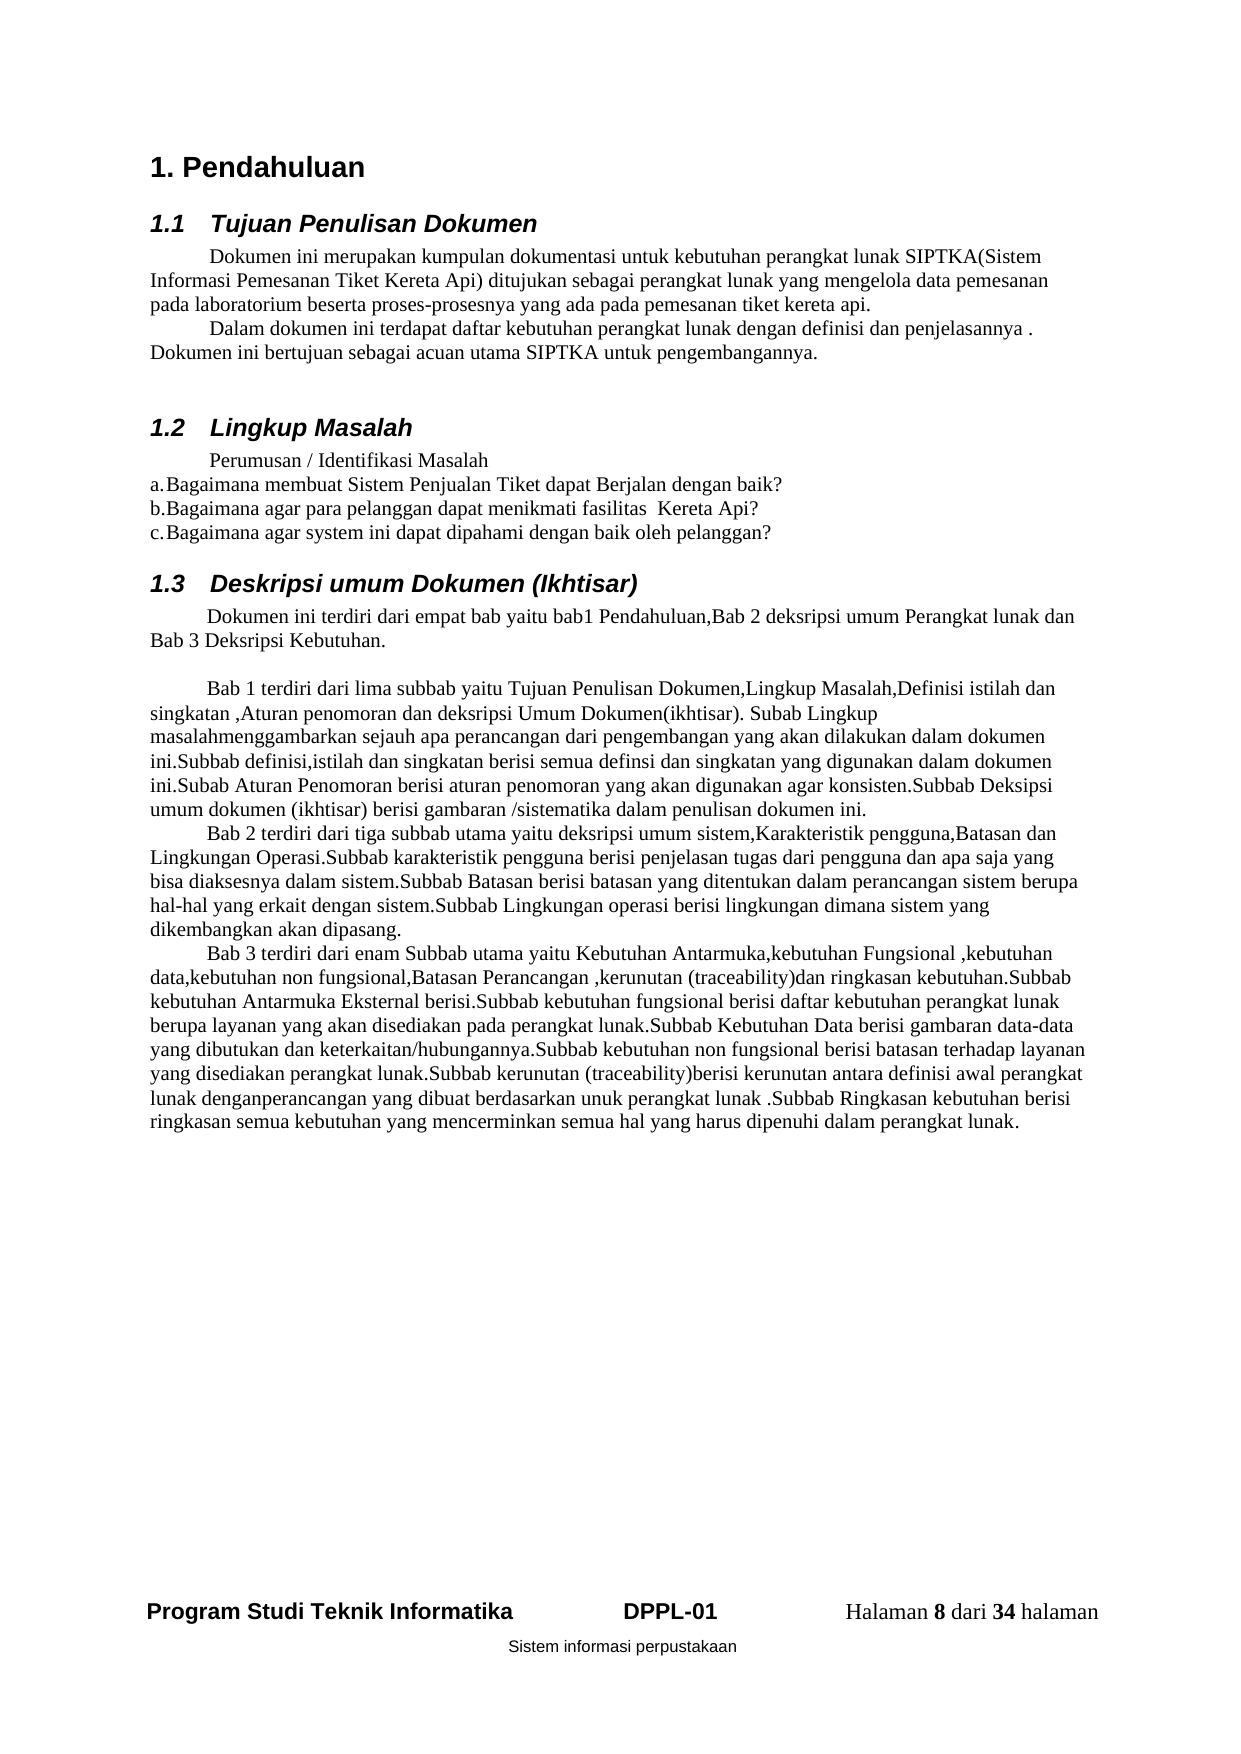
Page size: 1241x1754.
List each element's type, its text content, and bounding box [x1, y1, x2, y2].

text Bab 1 terdiri dari lima subbab yaitu Tujuan Penulisan Dokumen,Lingkup Masalah,Definisi istilah dan singkatan ,Aturan penomoran dan deksripsi Umum Dokumen(ikhtisar). Subab Lingkup masalahmenggambarkan sejauh apa perancangan dari pengembangan yang akan dilakukan dalam dokumen ini.Subbab definisi,istilah dan singkatan berisi semua definsi dan singkatan yang digunakan dalam dokumen ini.Subab Aturan Penomoran berisi aturan penomoran yang akan digunakan agar konsisten.Subbab Deksipsi umum dokumen (ikhtisar) berisi gambaran /sistematika dalam penulisan dokumen ini. [150, 676, 1090, 821]
list Bagaimana agar system ini dapat dipahami dengan baik oleh pelanggan? [150, 520, 1090, 544]
text Dalam dokumen ini terdapat daftar kebutuhan perangkat lunak dengan definisi dan penjelasannya . Dokumen ini bertujuan sebagai acuan utama SIPTKA untuk pengembangannya. [150, 316, 1090, 364]
text Bab 3 terdiri dari enam Subbab utama yaitu Kebutuhan Antarmuka,kebutuhan Fungsional ,kebutuhan data,kebutuhan non fungsional,Batasan Perancangan ,kerunutan (traceability)dan ringkasan kebutuhan.Subbab kebutuhan Antarmuka Eksternal berisi.Subbab kebutuhan fungsional berisi daftar kebutuhan perangkat lunak berupa layanan yang akan disediakan pada perangkat lunak.Subbab Kebutuhan Data berisi gambaran data-data yang dibutukan dan keterkaitan/hubungannya.Subbab kebutuhan non fungsional berisi batasan terhadap layanan yang disediakan perangkat lunak.Subbab kerunutan (traceability)berisi kerunutan antara definisi awal perangkat lunak denganperancangan yang dibuat berdasarkan unuk perangkat lunak .Subbab Ringkasan kebutuhan berisi ringkasan semua kebutuhan yang mencerminkan semua hal yang harus dipenuhi dalam perangkat lunak. [150, 941, 1090, 1133]
text Perumusan / Identifikasi Masalah [150, 448, 1090, 472]
subtitle 1. Pendahuluan [150, 150, 1090, 183]
subtitle Tujuan Penulisan Dokumen [150, 208, 1090, 237]
list Bagaimana agar para pelanggan dapat menikmati fasilitas Kereta Api? [150, 496, 1090, 520]
text Dokumen ini merupakan kumpulan dokumentasi untuk kebutuhan perangkat lunak SIPTKA(Sistem Informasi Pemesanan Tiket Kereta Api) ditujukan sebagai perangkat lunak yang mengelola data pemesanan pada laboratorium beserta proses-prosesnya yang ada pada pemesanan tiket kereta api. [150, 243, 1090, 316]
subtitle Lingkup Masalah [150, 413, 1090, 442]
list Bagaimana membuat Sistem Penjualan Tiket dapat Berjalan dengan baik? [150, 472, 1090, 496]
text Dokumen ini terdiri dari empat bab yaitu bab1 Pendahuluan,Bab 2 deksripsi umum Perangkat lunak dan Bab 3 Deksripsi Kebutuhan. [150, 604, 1090, 652]
subtitle Deskripsi umum Dokumen (Ikhtisar) [150, 569, 1090, 598]
text Bab 2 terdiri dari tiga subbab utama yaitu deksripsi umum sistem,Karakteristik pengguna,Batasan dan Lingkungan Operasi.Subbab karakteristik pengguna berisi penjelasan tugas dari pengguna dan apa saja yang bisa diaksesnya dalam sistem.Subbab Batasan berisi batasan yang ditentukan dalam perancangan sistem berupa hal-hal yang erkait dengan sistem.Subbab Lingkungan operasi berisi lingkungan dimana sistem yang dikembangkan akan dipasang. [150, 821, 1090, 941]
